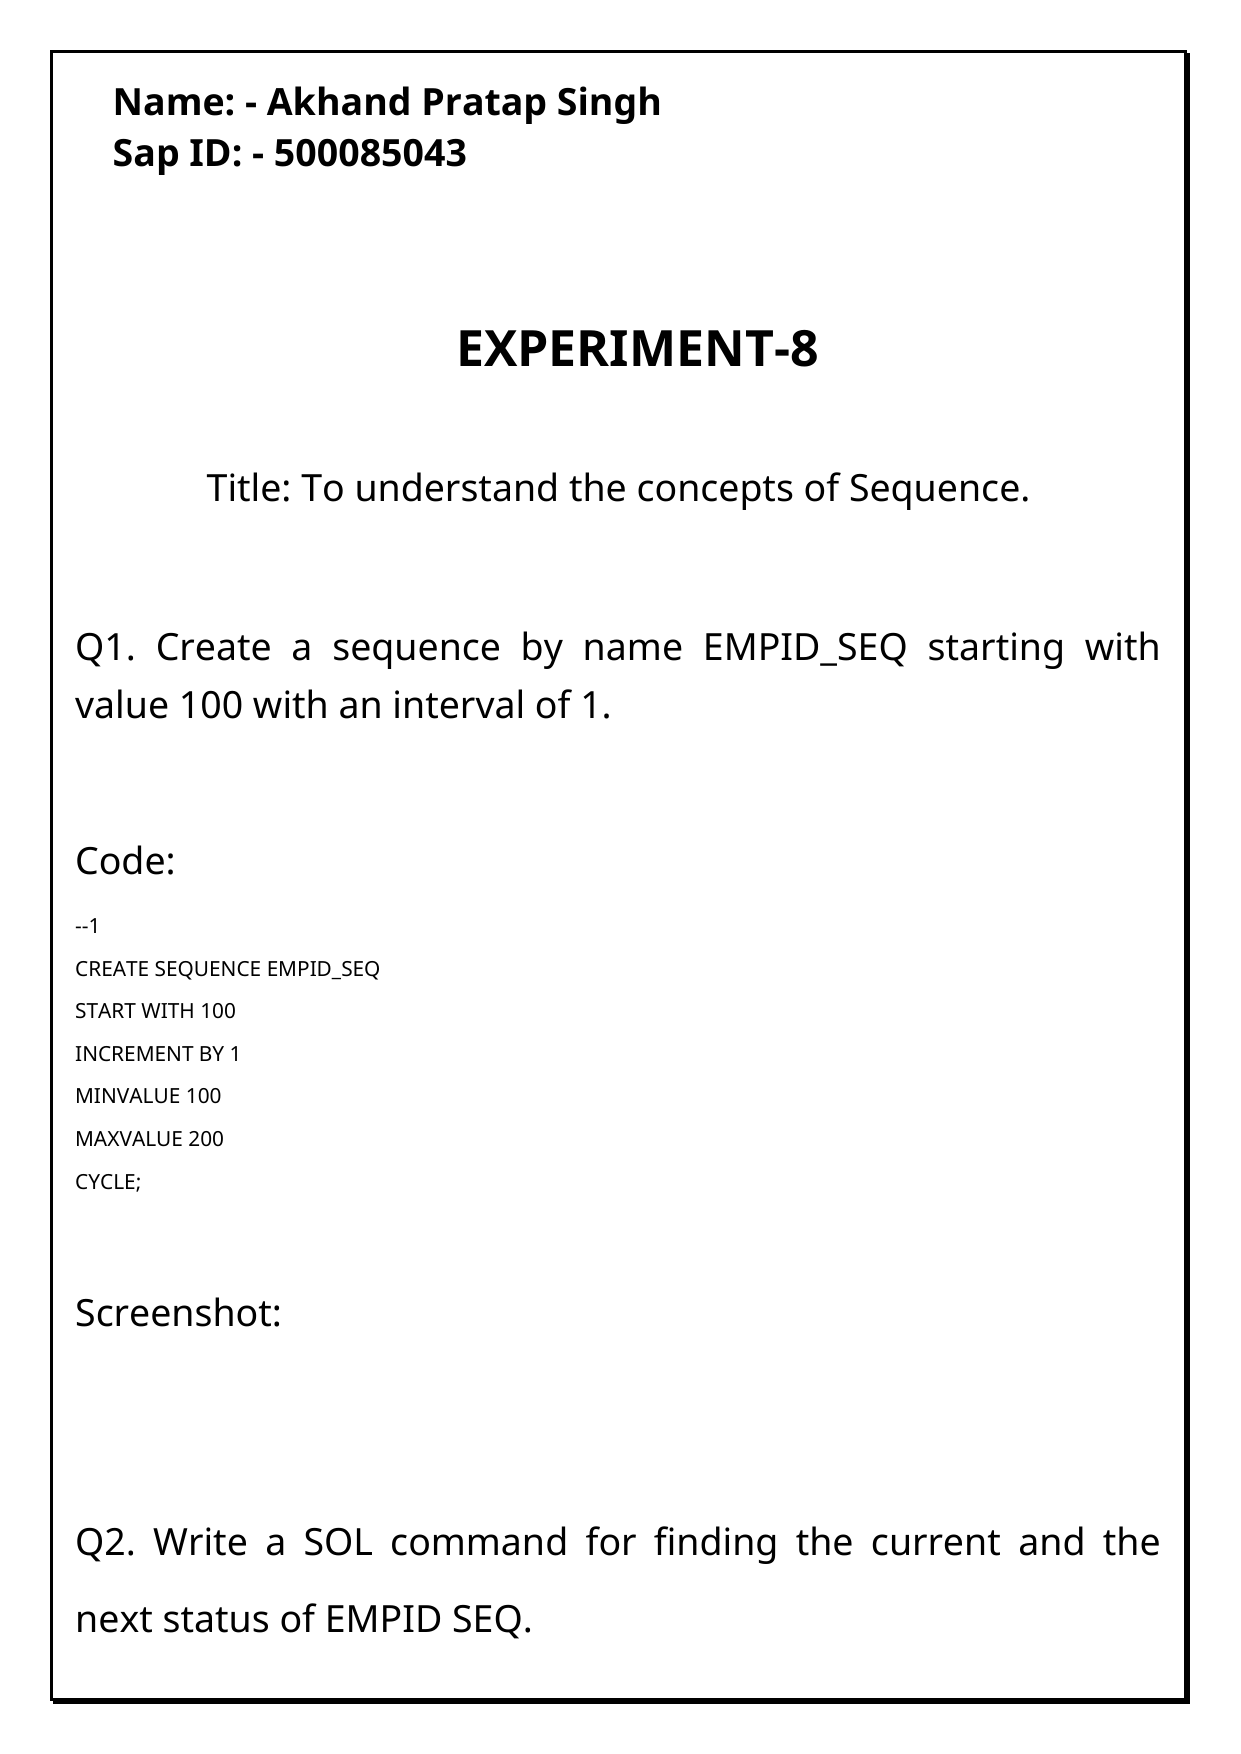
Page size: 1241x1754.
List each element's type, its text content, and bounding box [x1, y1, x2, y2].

text MINVALUE 100 [75, 1082, 1162, 1110]
text Screenshot: [75, 1286, 1162, 1337]
text CREATE SEQUENCE EMPID_SEQ [75, 954, 1162, 982]
text Title: To understand the concepts of Sequence. [75, 461, 1162, 512]
list EXPERIMENT-8 [112, 313, 1162, 381]
text INCREMENT BY 1 [75, 1039, 1162, 1067]
text Q1. Create a sequence by name EMPID_SEQ starting with value 100 with an interval of 1. [75, 620, 1162, 729]
text CYCLE; [75, 1167, 1162, 1195]
text Code: [75, 834, 1162, 886]
text --1 [75, 911, 1162, 939]
text START WITH 100 [75, 996, 1162, 1025]
list Sap ID: - 500085043 [112, 126, 1162, 177]
text MAXVALUE 200 [75, 1124, 1162, 1153]
list Name: - Akhand Pratap Singh [112, 75, 1162, 126]
text Q2. Write a SOL command for finding the current and the next status of EMPID SEQ. [75, 1516, 1162, 1643]
